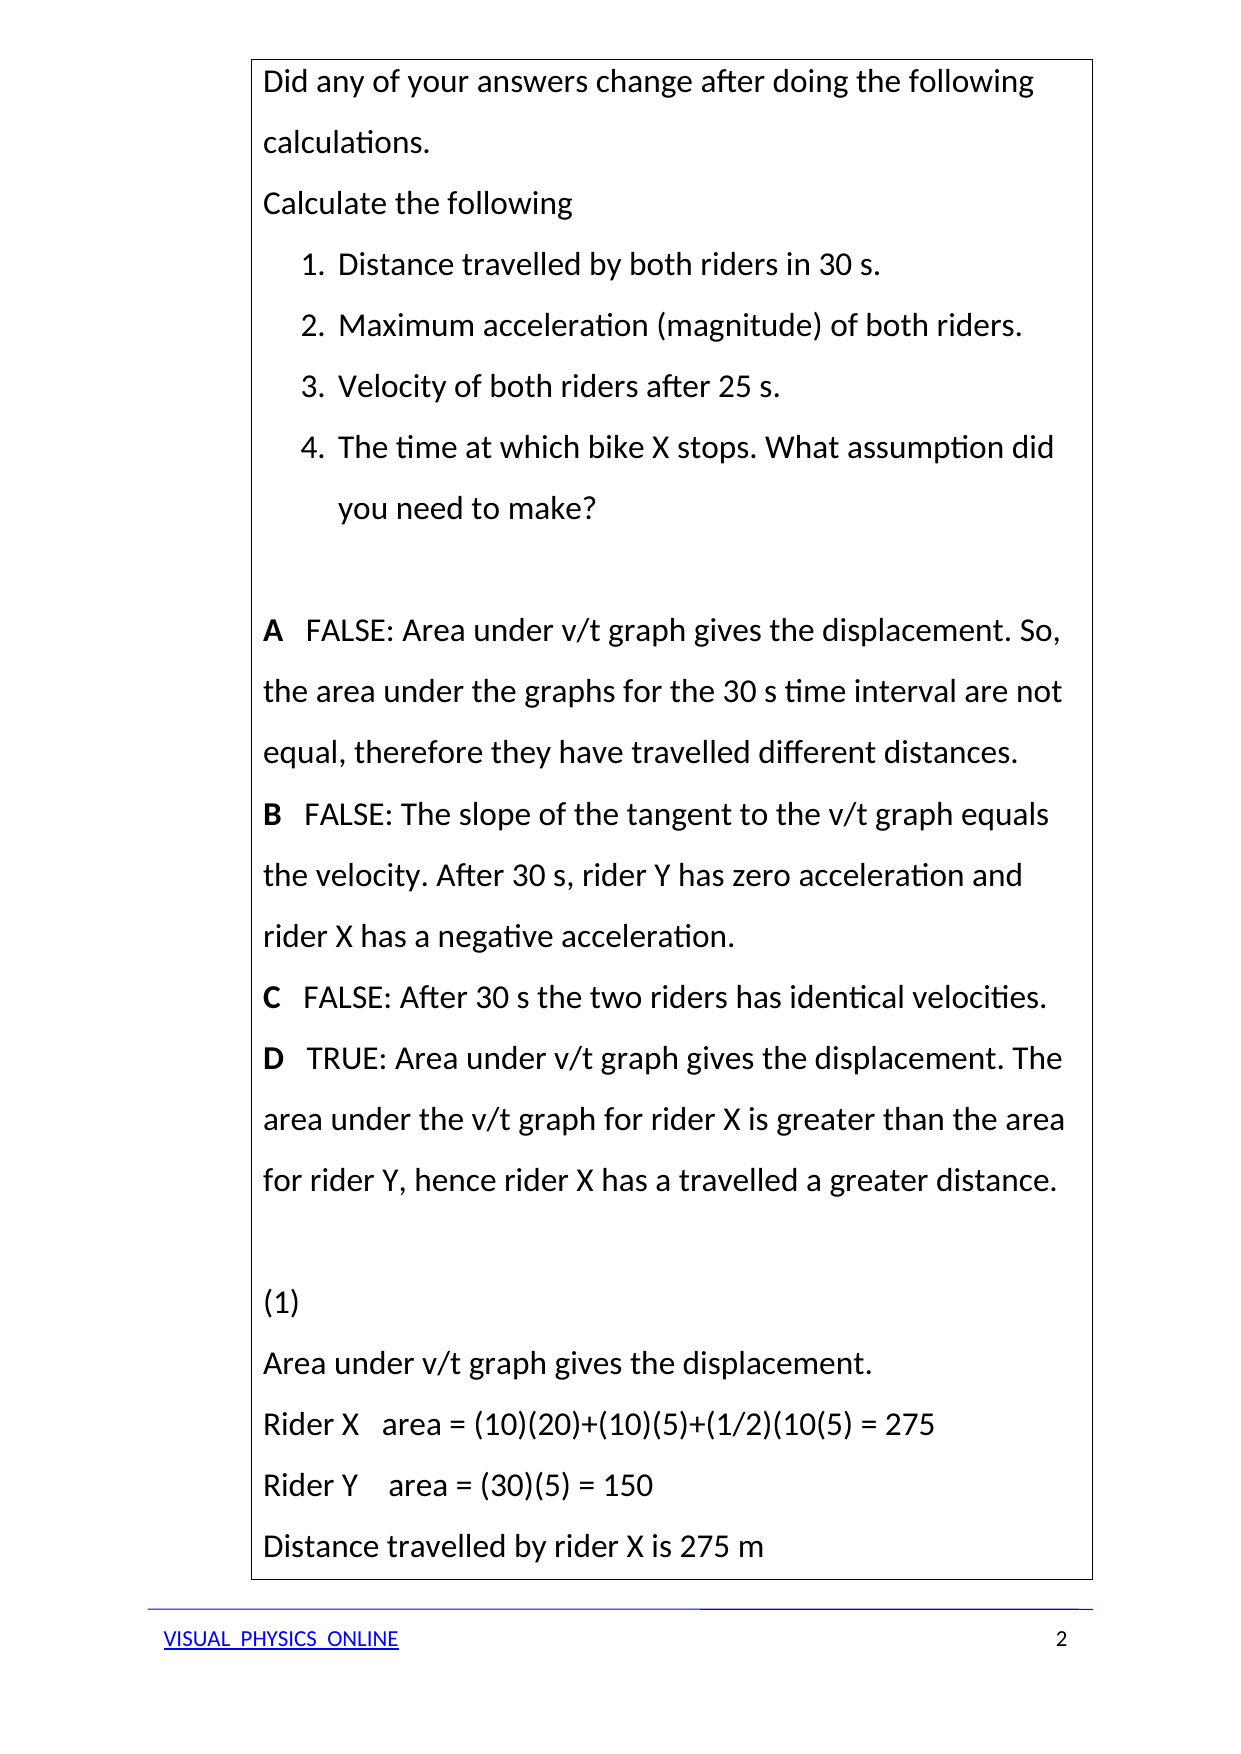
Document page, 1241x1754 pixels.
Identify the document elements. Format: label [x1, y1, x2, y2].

table_header [252, 60, 1092, 1579]
